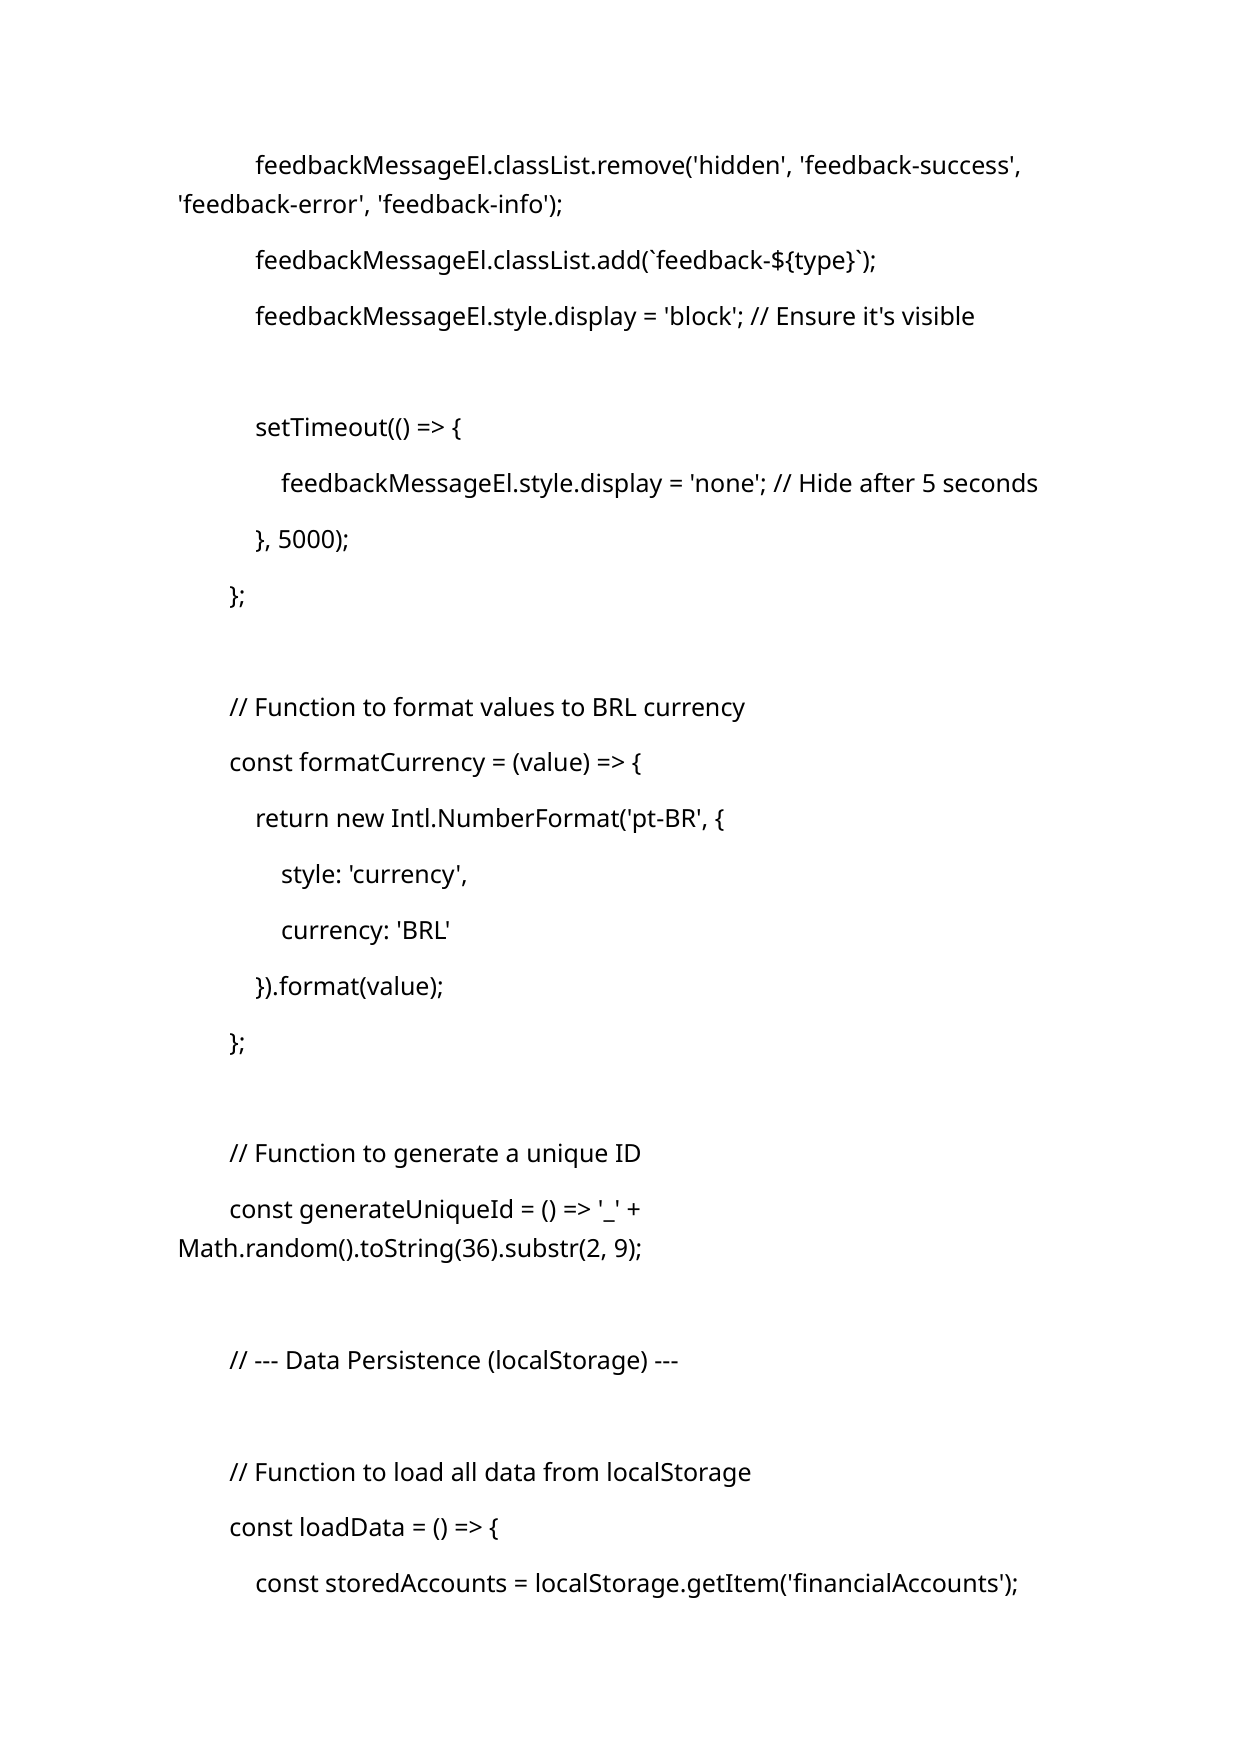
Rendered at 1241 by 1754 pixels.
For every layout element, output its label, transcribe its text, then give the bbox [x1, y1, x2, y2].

text feedbackMessageEl.classList.add(`feedback-${type}`); [177, 243, 1063, 277]
text // Function to load all data from localStorage [177, 1454, 1063, 1488]
text }, 5000); [177, 522, 1063, 556]
text currency: 'BRL' [177, 913, 1063, 947]
text // Function to format values to BRL currency [177, 689, 1063, 723]
text }; [177, 1024, 1063, 1058]
text return new Intl.NumberFormat('pt-BR', { [177, 801, 1063, 835]
text feedbackMessageEl.style.display = 'none'; // Hide after 5 seconds [177, 466, 1063, 500]
text // --- Data Persistence (localStorage) --- [177, 1343, 1063, 1377]
text feedbackMessageEl.classList.remove('hidden', 'feedback-success', 'feedback-error', 'feedback-info'); [177, 148, 1063, 221]
text const generateUniqueId = () => '_' + Math.random().toString(36).substr(2, 9); [177, 1192, 1063, 1265]
text }; [177, 578, 1063, 612]
text }).format(value); [177, 968, 1063, 1002]
text const loadData = () => { [177, 1510, 1063, 1544]
text style: 'currency', [177, 857, 1063, 891]
text // Function to generate a unique ID [177, 1136, 1063, 1170]
text const storedAccounts = localStorage.getItem('financialAccounts'); [177, 1566, 1063, 1600]
text feedbackMessageEl.style.display = 'block'; // Ensure it's visible [177, 298, 1063, 332]
text const formatCurrency = (value) => { [177, 745, 1063, 779]
text setTimeout(() => { [177, 410, 1063, 444]
